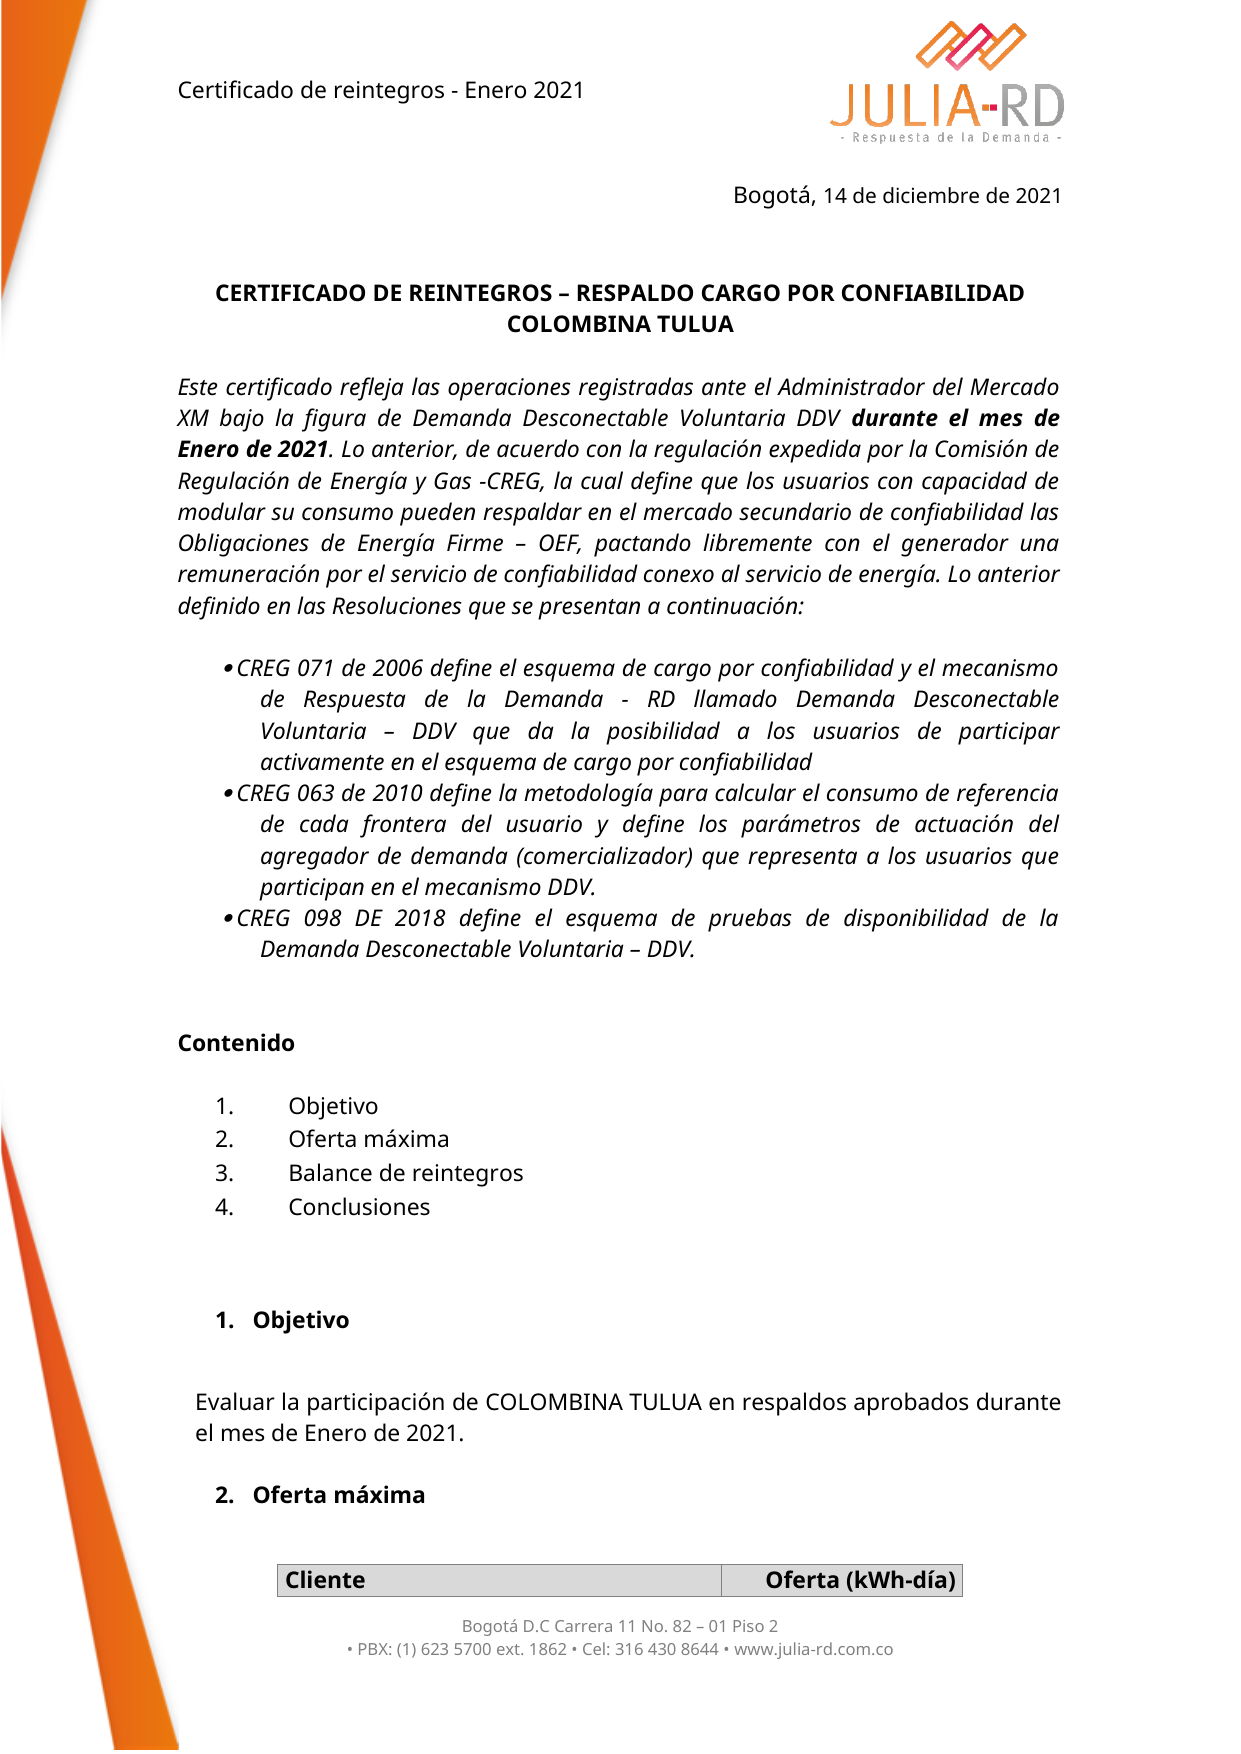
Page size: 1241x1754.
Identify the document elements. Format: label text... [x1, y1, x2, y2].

list Objetivo [215, 1090, 1063, 1121]
text Evaluar la participación de COLOMBINA TULUA en respaldos aprobados durante el mes de Enero de 2021. [195, 1386, 1063, 1448]
list CREG 071 de 2006 define el esquema de cargo por confiabilidad y el mecanismo de Respuesta de la Demanda - RD llamado Demanda Desconectable Voluntaria – DDV que da la posibilidad a los usuarios de participar activamente en el esquema de cargo por confiabilidad [222, 652, 1063, 777]
text Este certificado refleja las operaciones registradas ante el Administrador del Mercado XM bajo la figura de Demanda Desconectable Voluntaria DDV durante el mes de Enero de 2021. Lo anterior, de acuerdo con la regulación expedida por la Comisión de Regulación de Energía y Gas -CREG, la cual define que los usuarios con capacidad de modular su consumo pueden respaldar en el mercado secundario de confiabilidad las Obligaciones de Energía Firme – OEF, pactando libremente con el generador una remuneración por el servicio de confiabilidad conexo al servicio de energía. Lo anterior definido en las Resoluciones que se presentan a continuación: [177, 371, 1063, 621]
list Oferta máxima [215, 1479, 1063, 1511]
list Balance de reintegros [215, 1157, 1063, 1188]
text Bogotá, 14 de diciembre de 2021 [177, 179, 1063, 210]
text Contenido [177, 1027, 1063, 1058]
list CREG 063 de 2010 define la metodología para calcular el consumo de referencia de cada frontera del usuario y define los parámetros de actuación del agregador de demanda (comercializador) que representa a los usuarios que participan en el mecanismo DDV. [222, 777, 1063, 902]
list Oferta máxima [215, 1123, 1063, 1155]
picture [753, 0, 1139, 202]
picture [1, 0, 180, 1750]
list CREG 098 DE 2018 define el esquema de pruebas de disponibilidad de la Demanda Desconectable Voluntaria – DDV. [222, 902, 1063, 965]
table_header Oferta (kWh-día) [722, 1565, 962, 1596]
list Conclusiones [215, 1191, 1063, 1222]
list Objetivo [215, 1304, 1063, 1335]
table_header Cliente [278, 1565, 721, 1596]
text CERTIFICADO DE REINTEGROS – RESPALDO CARGO POR CONFIABILIDAD [177, 277, 1063, 308]
text COLOMBINA TULUA [177, 308, 1063, 340]
